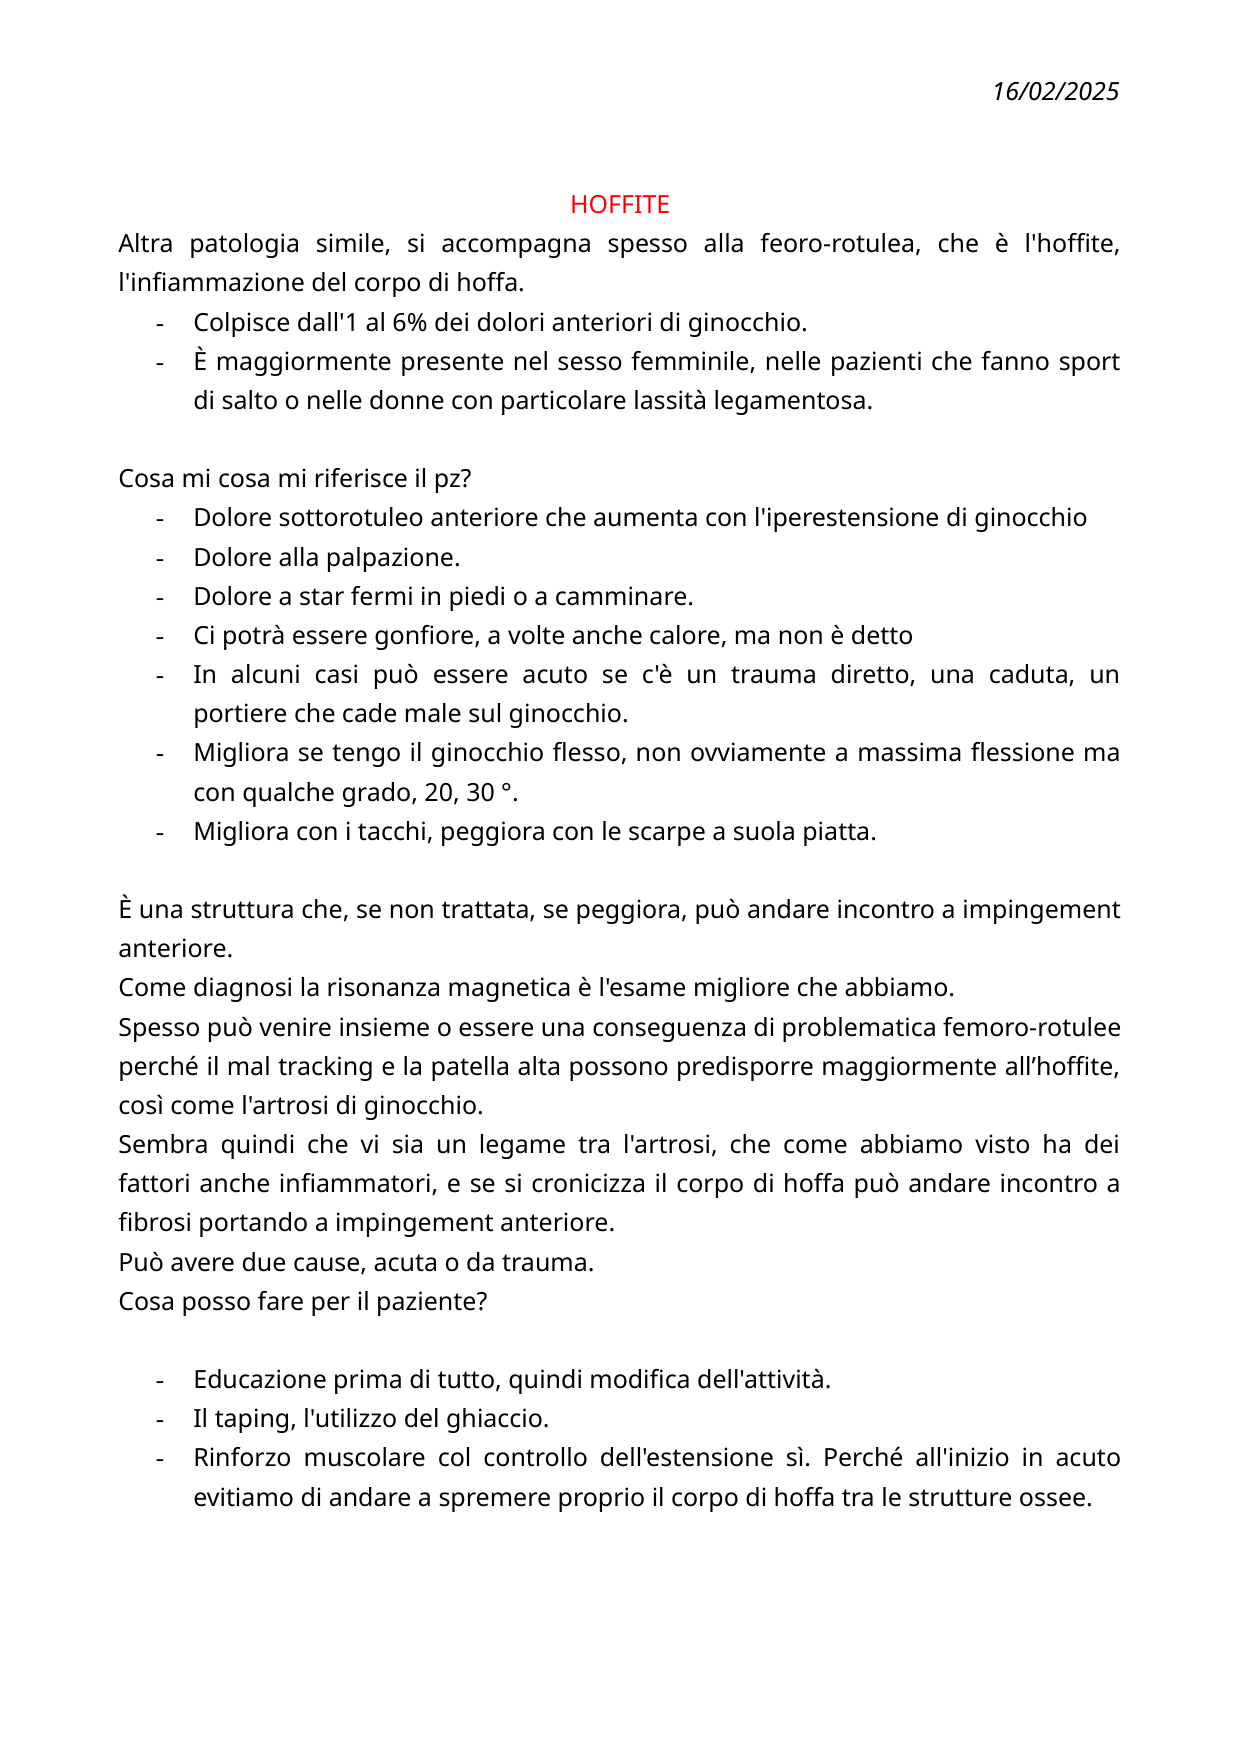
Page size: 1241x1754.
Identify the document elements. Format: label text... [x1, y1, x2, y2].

list Ci potrà essere gonfiore, a volte anche calore, ma non è detto [156, 618, 1122, 652]
list È maggiormente presente nel sesso femminile, nelle pazienti che fanno sport di salto o nelle donne con particolare lassità legamentosa. [156, 343, 1122, 417]
list Migliora con i tacchi, peggiora con le scarpe a suola piatta. [156, 813, 1122, 847]
list Migliora se tengo il ginocchio flesso, non ovviamente a massima flessione ma con qualche grado, 20, 30 °. [156, 735, 1122, 808]
list Rinforzo muscolare col controllo dell'estensione sì. Perché all'inizio in acuto evitiamo di andare a spremere proprio il corpo di hoffa tra le strutture ossee. [156, 1440, 1122, 1513]
list Il taping, l'utilizzo del ghiaccio. [156, 1401, 1122, 1435]
text Può avere due cause, acuta o da trauma. [118, 1244, 1122, 1278]
list Dolore alla palpazione. [156, 539, 1122, 573]
text HOFFITE [118, 187, 1122, 221]
text Sembra quindi che vi sia un legame tra l'artrosi, che come abbiamo visto ha dei fattori anche infiammatori, e se si cronicizza il corpo di hoffa può andare incontro a fibrosi portando a impingement anteriore. [118, 1127, 1122, 1239]
text È una struttura che, se non trattata, se peggiora, può andare incontro a impingement anteriore. [118, 892, 1122, 965]
text Come diagnosi la risonanza magnetica è l'esame migliore che abbiamo. [118, 970, 1122, 1004]
text Cosa mi cosa mi riferisce il pz? [118, 461, 1122, 495]
list In alcuni casi può essere acuto se c'è un trauma diretto, una caduta, un portiere che cade male sul ginocchio. [156, 657, 1122, 730]
list Colpisce dall'1 al 6% dei dolori anteriori di ginocchio. [156, 304, 1122, 338]
list Educazione prima di tutto, quindi modifica dell'attività. [156, 1362, 1122, 1396]
list Dolore a star fermi in piedi o a camminare. [156, 578, 1122, 612]
text Spesso può venire insieme o essere una conseguenza di problematica femoro-rotulee perché il mal tracking e la patella alta possono predisporre maggiormente all’hoffite, così come l'artrosi di ginocchio. [118, 1009, 1122, 1122]
list Dolore sottorotuleo anteriore che aumenta con l'iperestensione di ginocchio [156, 500, 1122, 534]
text Altra patologia simile, si accompagna spesso alla feoro-rotulea, che è l'hoffite, l'infiammazione del corpo di hoffa. [118, 226, 1122, 299]
text Cosa posso fare per il paziente? [118, 1283, 1122, 1317]
